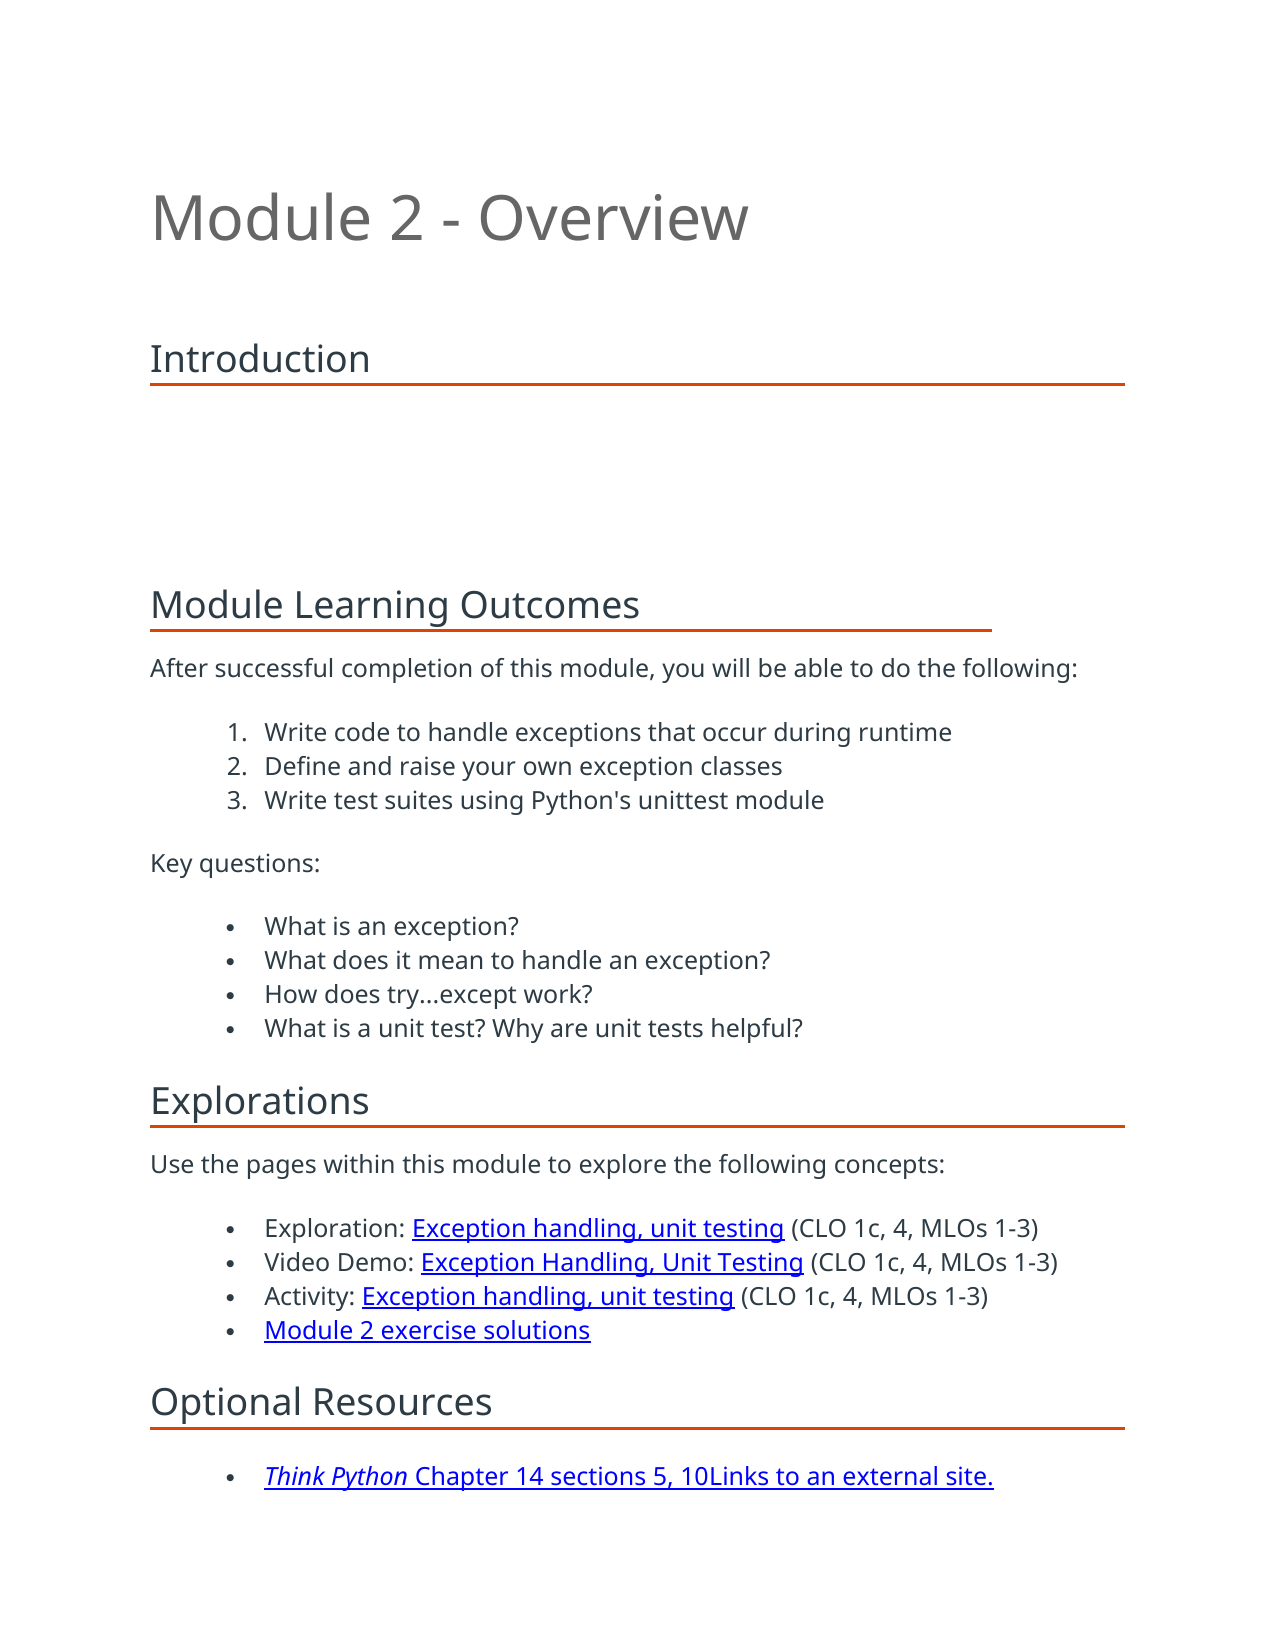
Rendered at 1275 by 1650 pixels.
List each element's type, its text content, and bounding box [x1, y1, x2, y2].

list What is an exception? [227, 909, 1125, 943]
list Module 2 exercise solutions [227, 1312, 1125, 1347]
list Define and raise your own exception classes [227, 748, 1125, 782]
text Module Learning Outcomes [150, 578, 992, 629]
text Module 2 - Overview [150, 173, 1125, 258]
list Video Demo: Exception Handling, Unit Testing (CLO 1c, 4, MLOs 1-3) [227, 1244, 1125, 1278]
list Write code to handle exceptions that occur during runtime [227, 714, 1125, 748]
list What is a unit test? Why are unit tests helpful? [227, 1011, 1125, 1045]
list How does try...except work? [227, 977, 1125, 1011]
list What does it mean to handle an exception? [227, 943, 1125, 977]
text Introduction [150, 332, 1125, 383]
list Exploration: Exception handling, unit testing (CLO 1c, 4, MLOs 1-3) [227, 1210, 1125, 1244]
list Write test suites using Python's unittest module [227, 782, 1125, 816]
text After successful completion of this module, you will be able to do the following: [150, 651, 1125, 685]
list Activity: Exception handling, unit testing (CLO 1c, 4, MLOs 1-3) [227, 1278, 1125, 1312]
text Use the pages within this module to explore the following concepts: [150, 1147, 1125, 1181]
list Think Python Chapter 14 sections 5, 10Links to an external site. [227, 1459, 1125, 1493]
text Optional Resources [150, 1376, 1125, 1427]
text Key questions: [150, 846, 1125, 879]
text Explorations [150, 1074, 1125, 1125]
